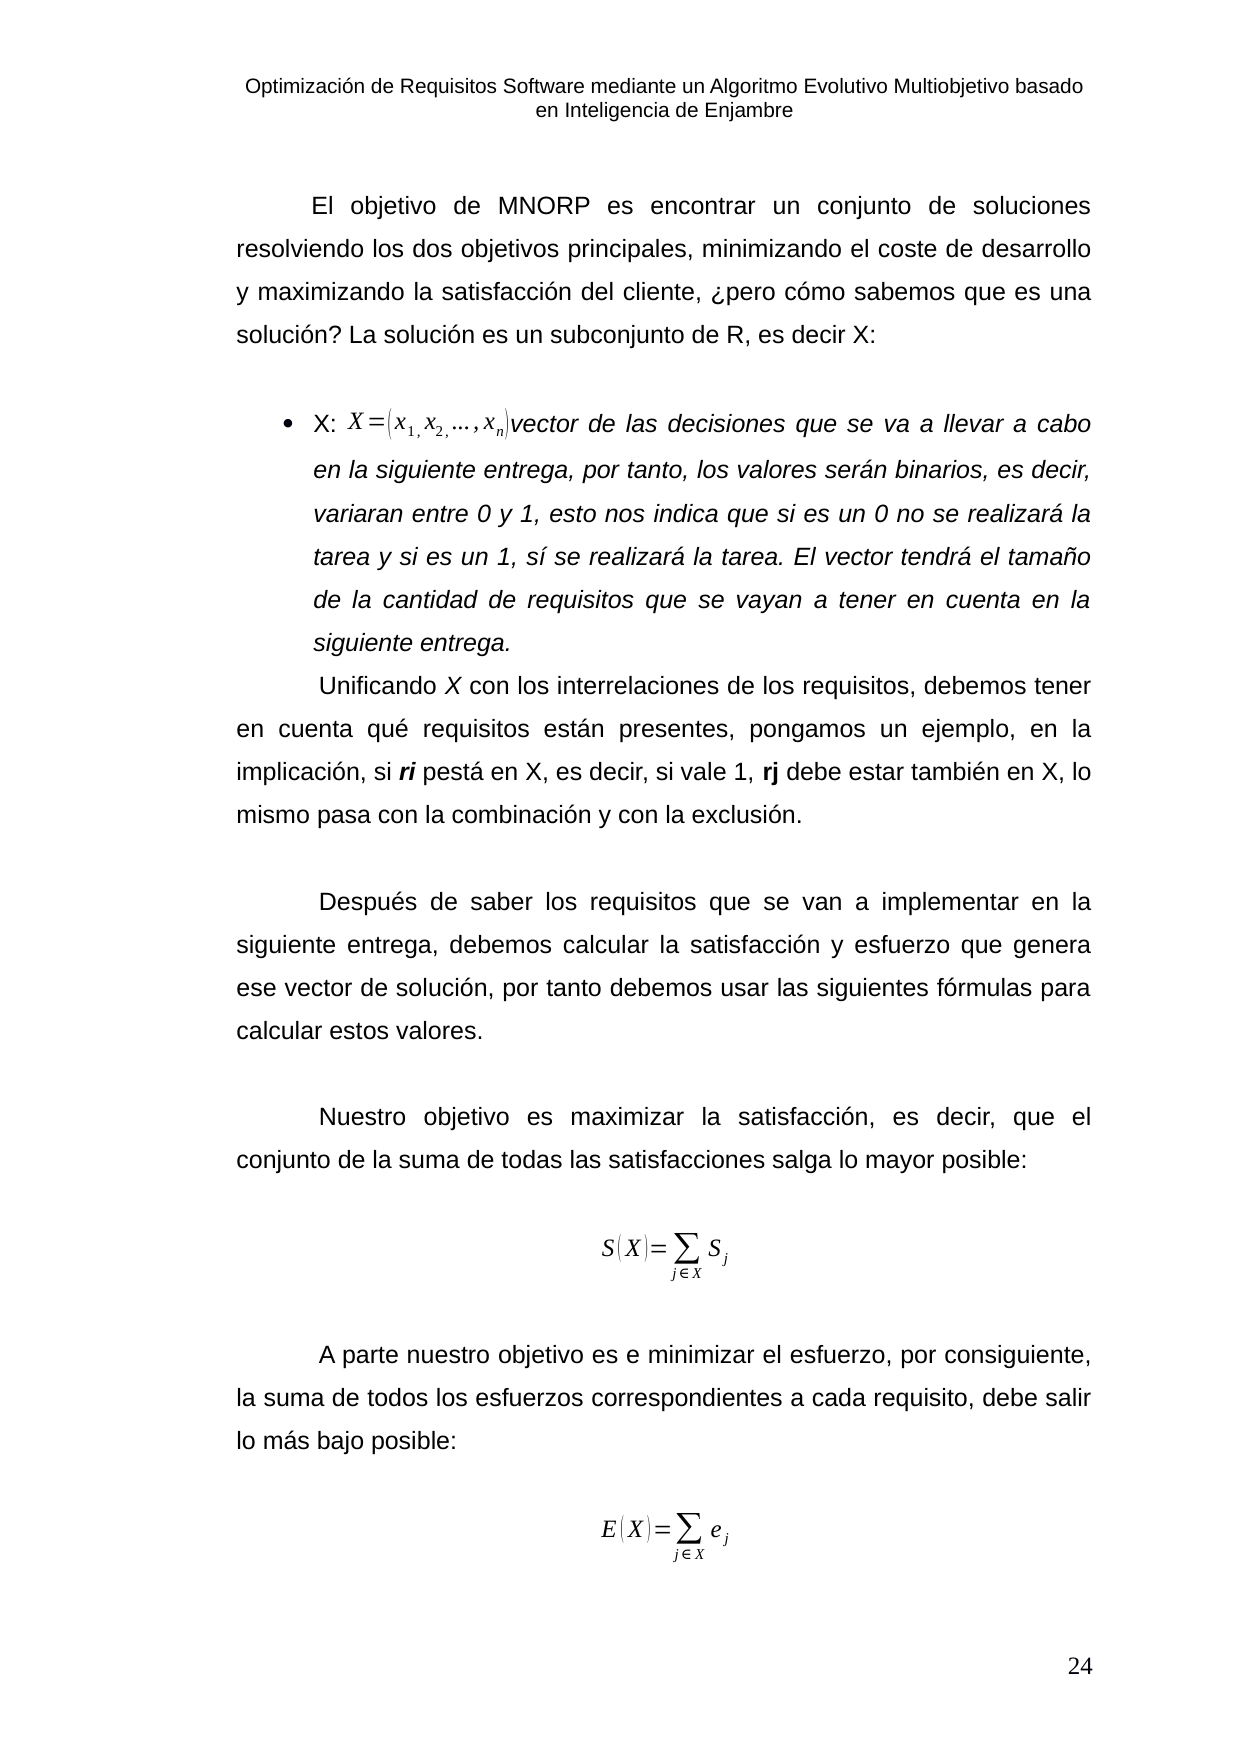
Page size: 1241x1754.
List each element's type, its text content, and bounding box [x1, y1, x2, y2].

text Nuestro objetivo es maximizar la satisfacción, es decir, que el conjunto de la suma de todas las satisfacciones salga lo mayor posible: [236, 1102, 1092, 1174]
text Después de saber los requisitos que se van a implementar en la siguiente entrega, debemos calcular la satisfacción y esfuerzo que genera ese vector de solución, por tanto debemos usar las siguientes fórmulas para calcular estos valores. [236, 887, 1092, 1045]
text A parte nuestro objetivo es e minimizar el esfuerzo, por consiguiente, la suma de todos los esfuerzos correspondientes a cada requisito, debe salir lo más bajo posible: [236, 1340, 1092, 1455]
text El objetivo de MNORP es encontrar un conjunto de soluciones resolviendo los dos objetivos principales, minimizando el coste de desarrollo y maximizando la satisfacción del cliente, ¿pero cómo sabemos que es una solución? La solución es un subconjunto de R, es decir X: [236, 191, 1092, 349]
text Unificando X con los interrelaciones de los requisitos, debemos tener en cuenta qué requisitos están presentes, pongamos un ejemplo, en la implicación, si ri pestá en X, es decir, si vale 1, rj debe estar también en X, lo mismo pasa con la combinación y con la exclusión. [236, 671, 1092, 829]
list X: vector de las decisiones que se va a llevar a cabo en la siguiente entrega, por tanto, los valores serán binarios, es decir, variaran entre 0 y 1, esto nos indica que si es un 0 no se realizará la tarea y si es un 1, sí se realizará la tarea. El vector tendrá el tamaño de la cantidad de requisitos que se vayan a tener en cuenta en la siguiente entrega. [283, 406, 1092, 657]
